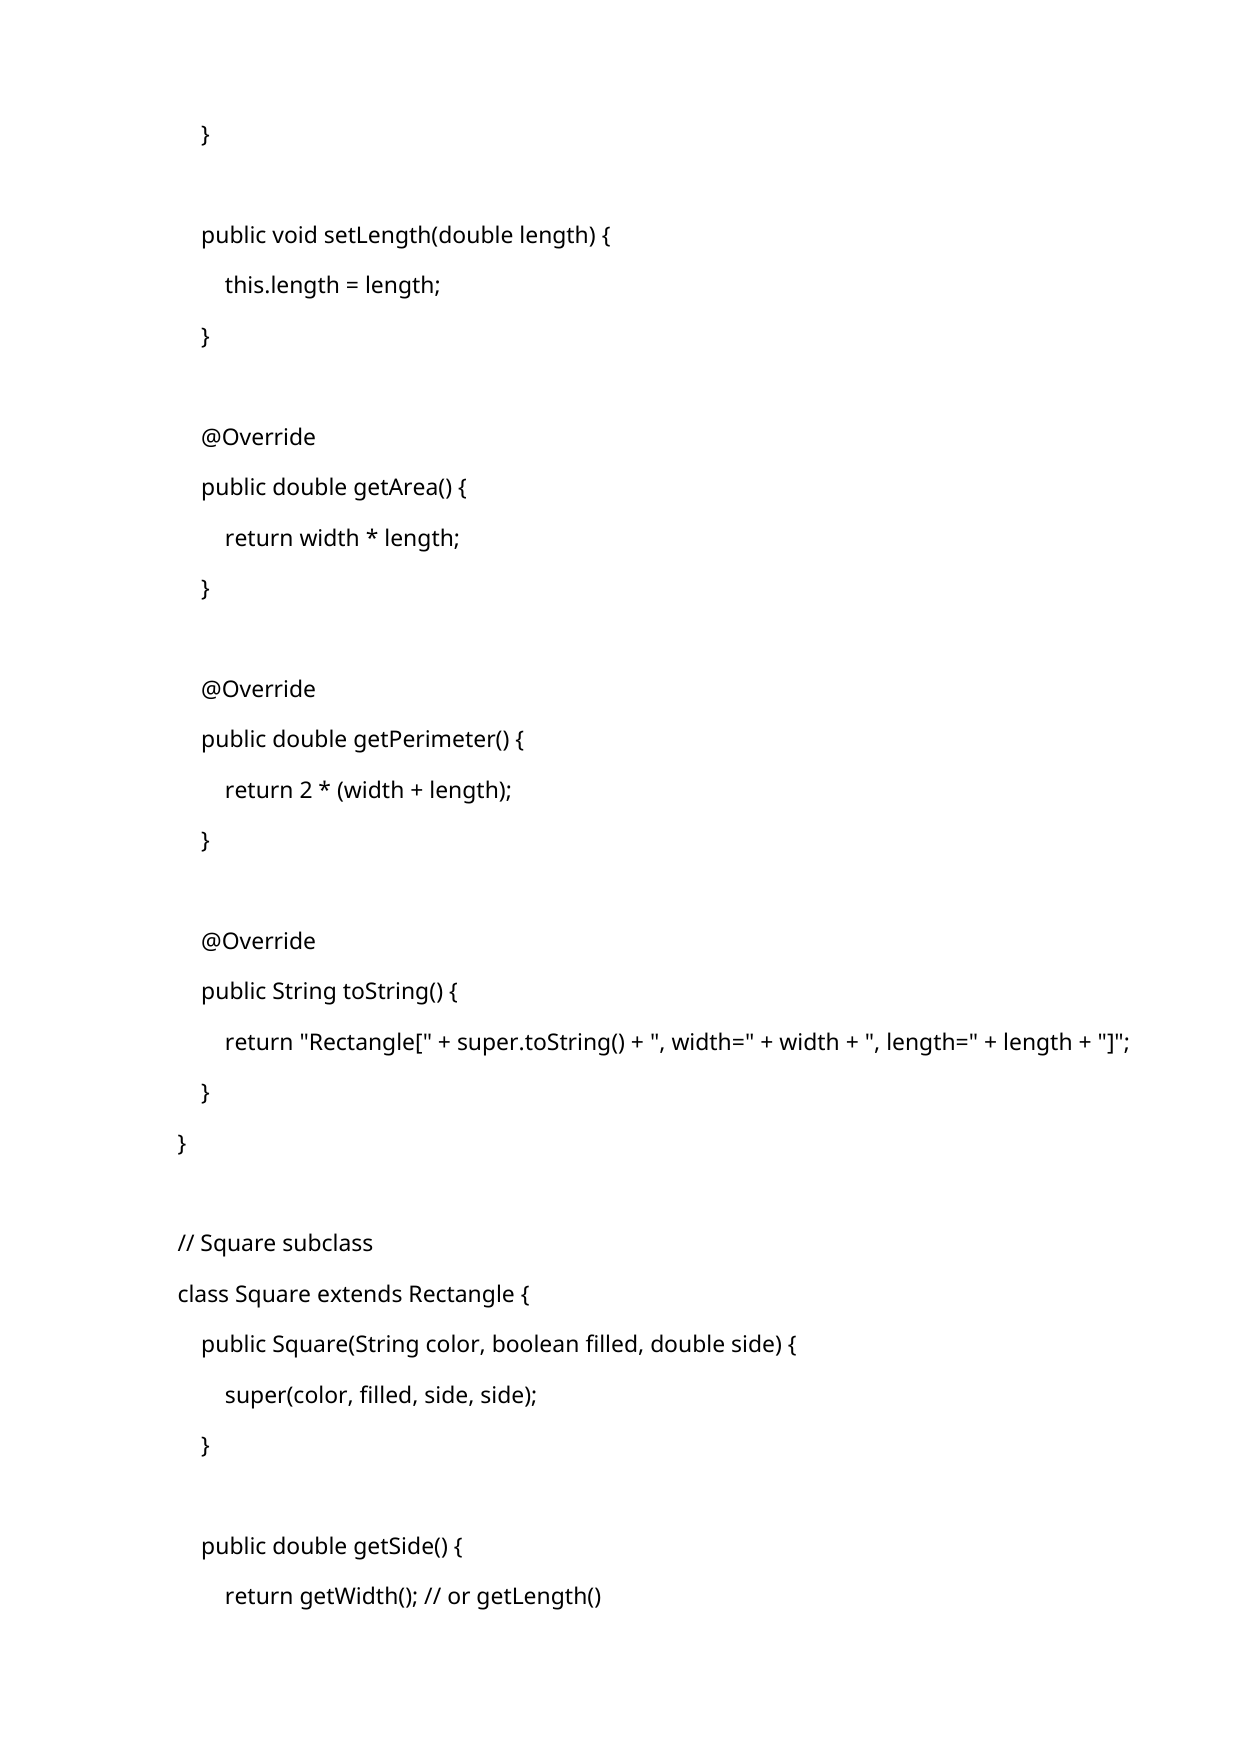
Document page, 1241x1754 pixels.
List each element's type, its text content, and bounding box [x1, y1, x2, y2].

text this.length = length; [177, 269, 1152, 301]
text return 2 * (width + length); [177, 773, 1152, 805]
text } [177, 1076, 1152, 1107]
text public void setLength(double length) { [177, 219, 1152, 250]
text @Override [177, 673, 1152, 704]
text public double getSide() { [177, 1530, 1152, 1561]
text @Override [177, 421, 1152, 452]
text class Square extends Rectangle { [177, 1278, 1152, 1309]
text public double getArea() { [177, 471, 1152, 502]
text public Square(String color, boolean filled, double side) { [177, 1328, 1152, 1359]
text } [177, 320, 1152, 351]
text return "Rectangle[" + super.toString() + ", width=" + width + ", length=" + length + "]"; [177, 1026, 1152, 1057]
text } [177, 1126, 1152, 1158]
text return getWidth(); // or getLength() [177, 1580, 1152, 1611]
text } [177, 824, 1152, 855]
text public String toString() { [177, 975, 1152, 1006]
text @Override [177, 925, 1152, 956]
text } [177, 572, 1152, 603]
text } [177, 118, 1152, 149]
text return width * length; [177, 521, 1152, 553]
text } [177, 1429, 1152, 1460]
text // Square subclass [177, 1227, 1152, 1258]
text public double getPerimeter() { [177, 723, 1152, 754]
text super(color, filled, side, side); [177, 1378, 1152, 1410]
